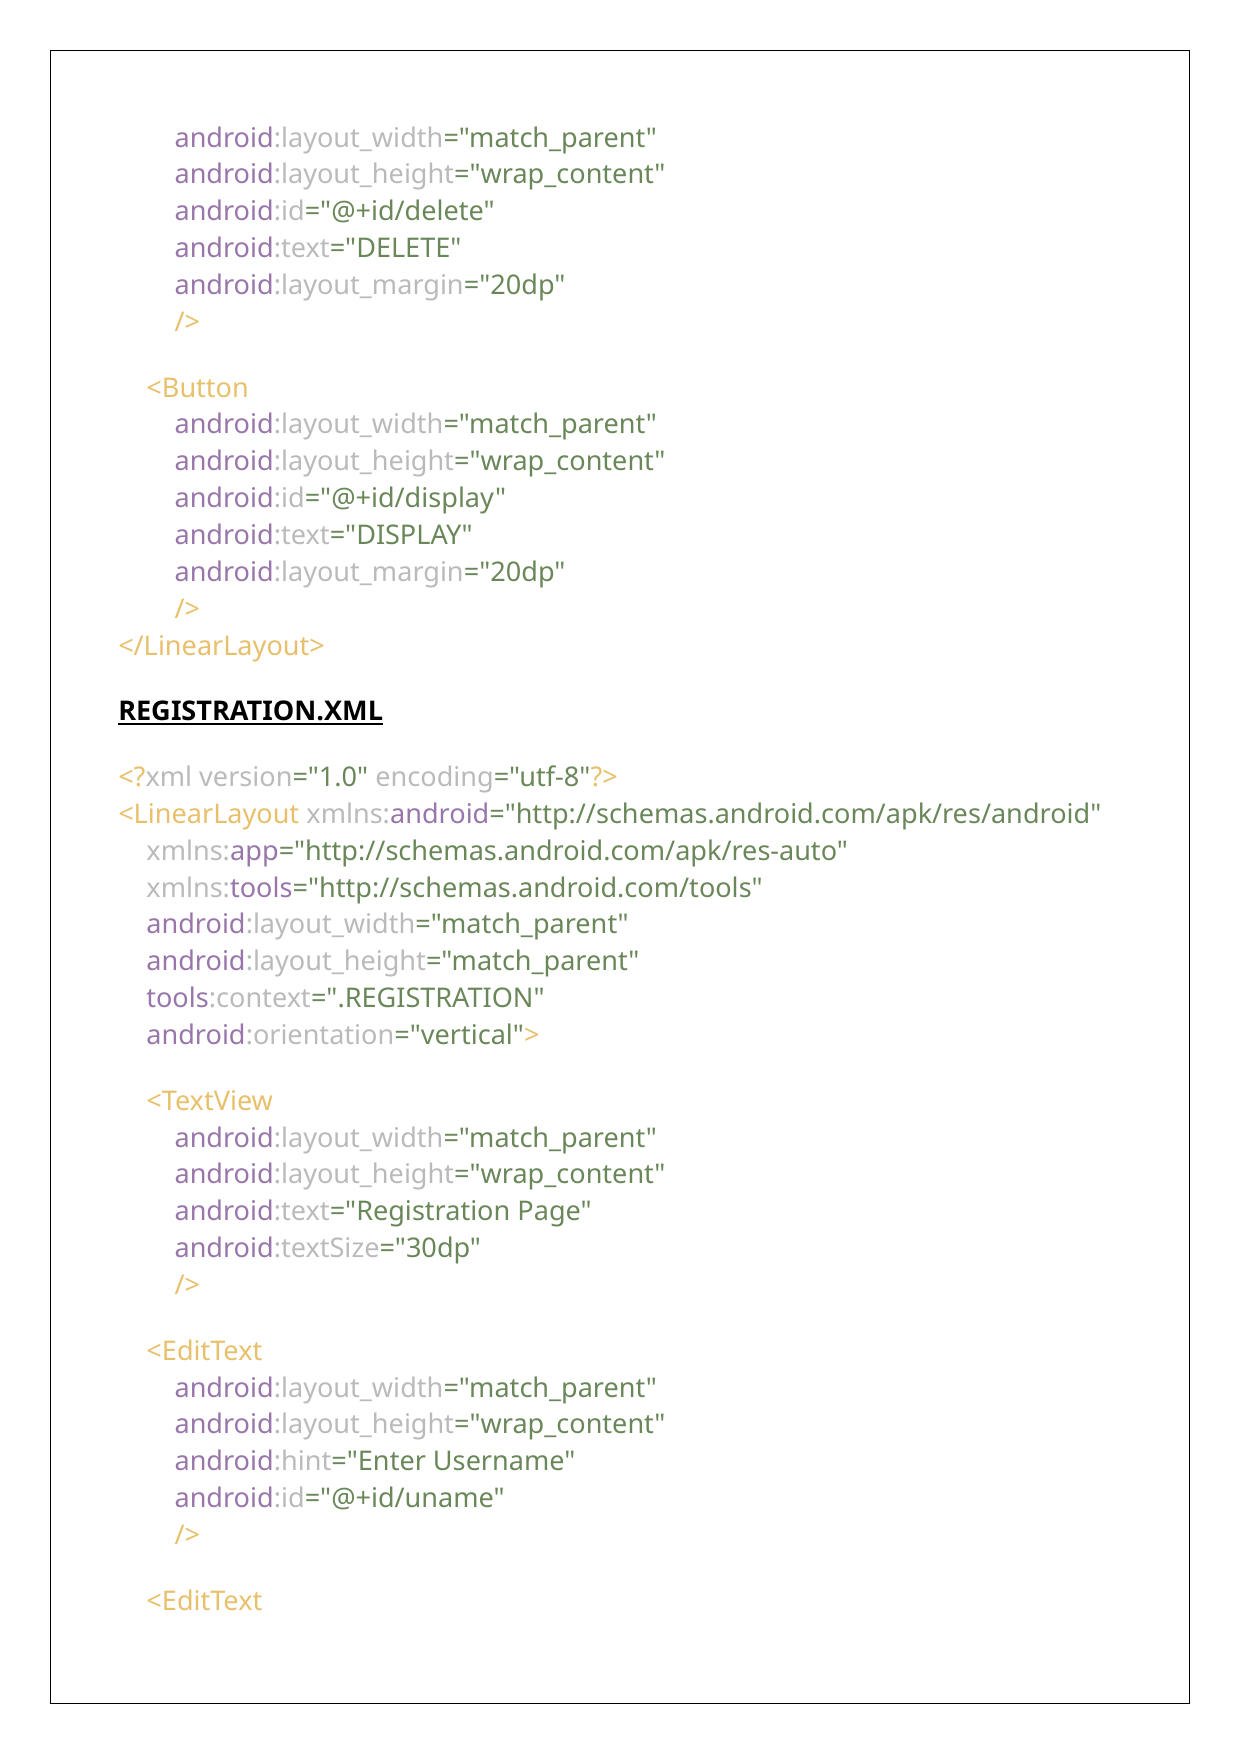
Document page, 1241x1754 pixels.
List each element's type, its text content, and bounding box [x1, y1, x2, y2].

text REGISTRATION.XML [118, 692, 1122, 729]
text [118, 118, 1122, 663]
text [118, 757, 1122, 1618]
